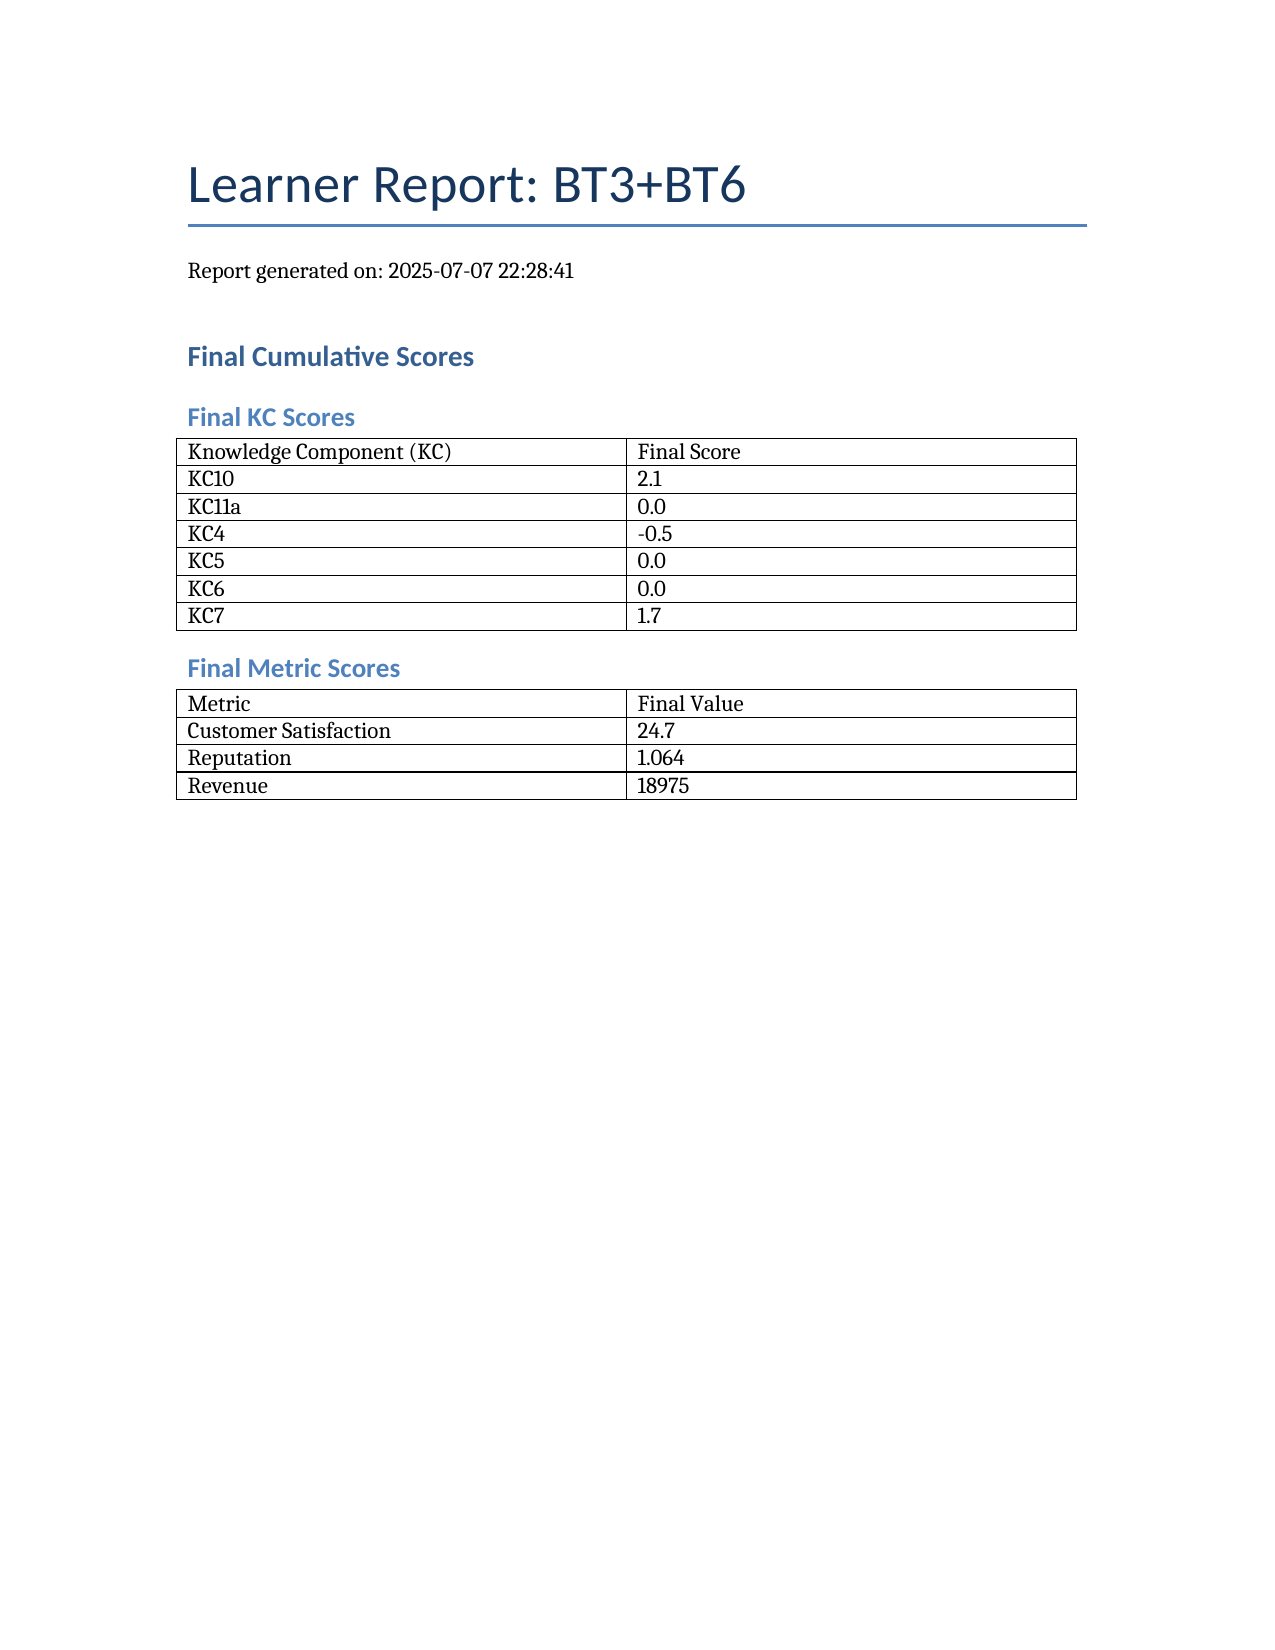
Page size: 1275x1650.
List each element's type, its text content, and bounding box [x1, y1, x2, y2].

title Learner Report: BT3+BT6 [187, 150, 1087, 227]
table_cell KC10 [177, 466, 626, 492]
subtitle Final Metric Scores [187, 651, 1087, 684]
table_header Knowledge Component (KC) [177, 439, 626, 465]
table_cell KC4 [177, 521, 626, 547]
table_cell 2.1 [627, 466, 1076, 492]
table_cell 0.0 [627, 494, 1076, 520]
table_cell 0.0 [627, 576, 1076, 602]
table_cell Customer Satisfaction [177, 718, 626, 744]
table_header Final Score [627, 439, 1076, 465]
text Report generated on: 2025-07-07 22:28:41 [187, 258, 1087, 284]
subtitle Final Cumulative Scores [187, 338, 1087, 374]
table_cell KC5 [177, 548, 626, 575]
table_cell 18975 [627, 773, 1076, 799]
table_header Final Value [627, 690, 1076, 717]
table_cell 1.7 [627, 603, 1076, 629]
table_cell KC11a [177, 494, 626, 520]
subtitle Final KC Scores [187, 400, 1087, 433]
table_cell 1.064 [627, 745, 1076, 771]
table_cell -0.5 [627, 521, 1076, 547]
table_header Metric [177, 690, 626, 717]
table_cell Reputation [177, 745, 626, 771]
table_cell KC7 [177, 603, 626, 629]
table_cell KC6 [177, 576, 626, 602]
table_cell 0.0 [627, 548, 1076, 575]
table_cell 24.7 [627, 718, 1076, 744]
table_cell Revenue [177, 773, 626, 799]
